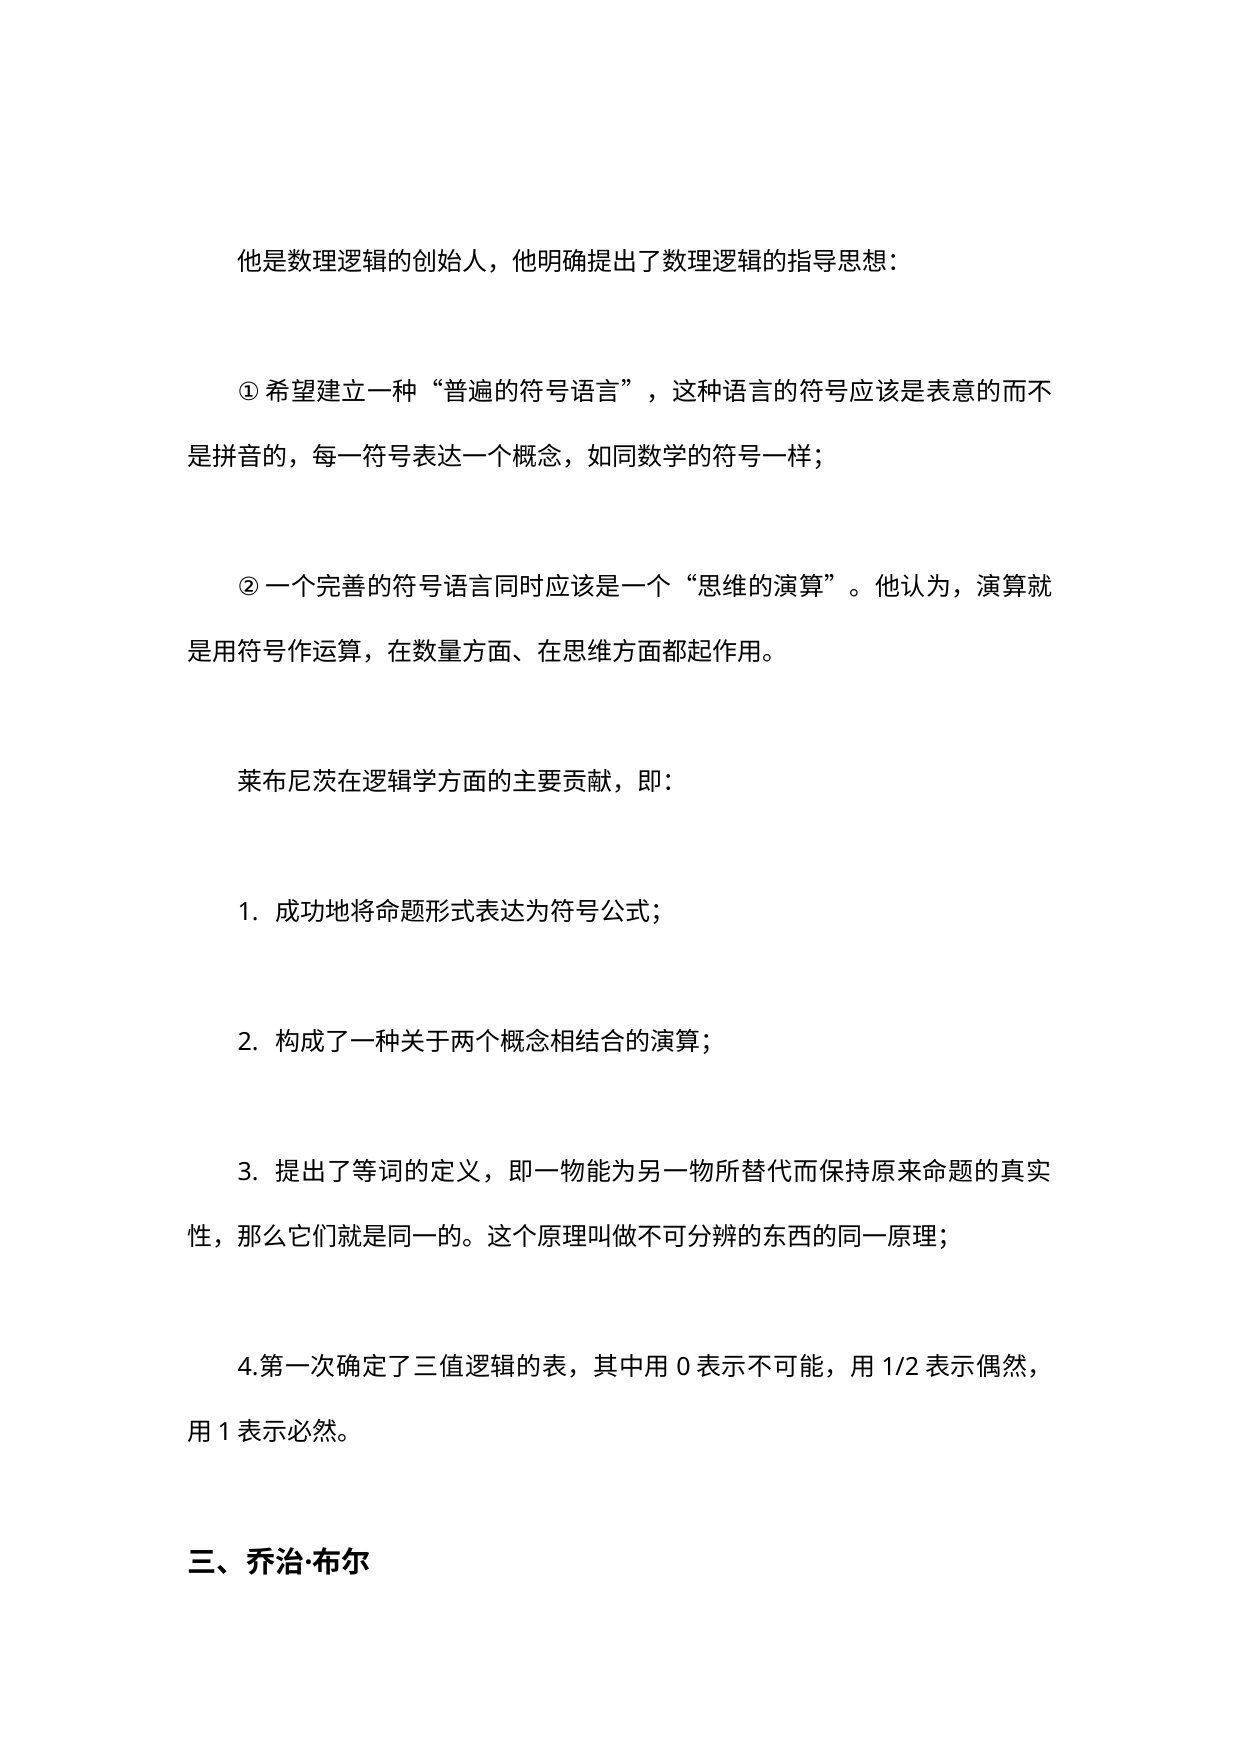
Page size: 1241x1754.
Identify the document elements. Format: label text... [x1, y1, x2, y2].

text ①希望建立一种“普遍的符号语言”，这种语言的符号应该是表意的而不是拼音的，每一符号表达一个概念，如同数学的符号一样； [187, 357, 1053, 487]
list 构成了一种关于两个概念相结合的演算； [187, 1007, 1053, 1072]
list 成功地将命题形式表达为符号公式； [187, 877, 1053, 942]
text ②一个完善的符号语言同时应该是一个“思维的演算”。他认为，演算就是用符号作运算，在数量方面、在思维方面都起作用。 [187, 552, 1053, 682]
text 他是数理逻辑的创始人，他明确提出了数理逻辑的指导思想： [187, 227, 1053, 292]
text 4.第一次确定了三值逻辑的表，其中用0表示不可能，用1/2表示偶然，用1表示必然。 [187, 1332, 1053, 1462]
text 莱布尼茨在逻辑学方面的主要贡献，即： [187, 747, 1053, 812]
text 三、乔治·布尔 [187, 1527, 1053, 1592]
list 提出了等词的定义，即一物能为另一物所替代而保持原来命题的真实性，那么它们就是同一的。这个原理叫做不可分辨的东西的同一原理； [187, 1137, 1053, 1267]
